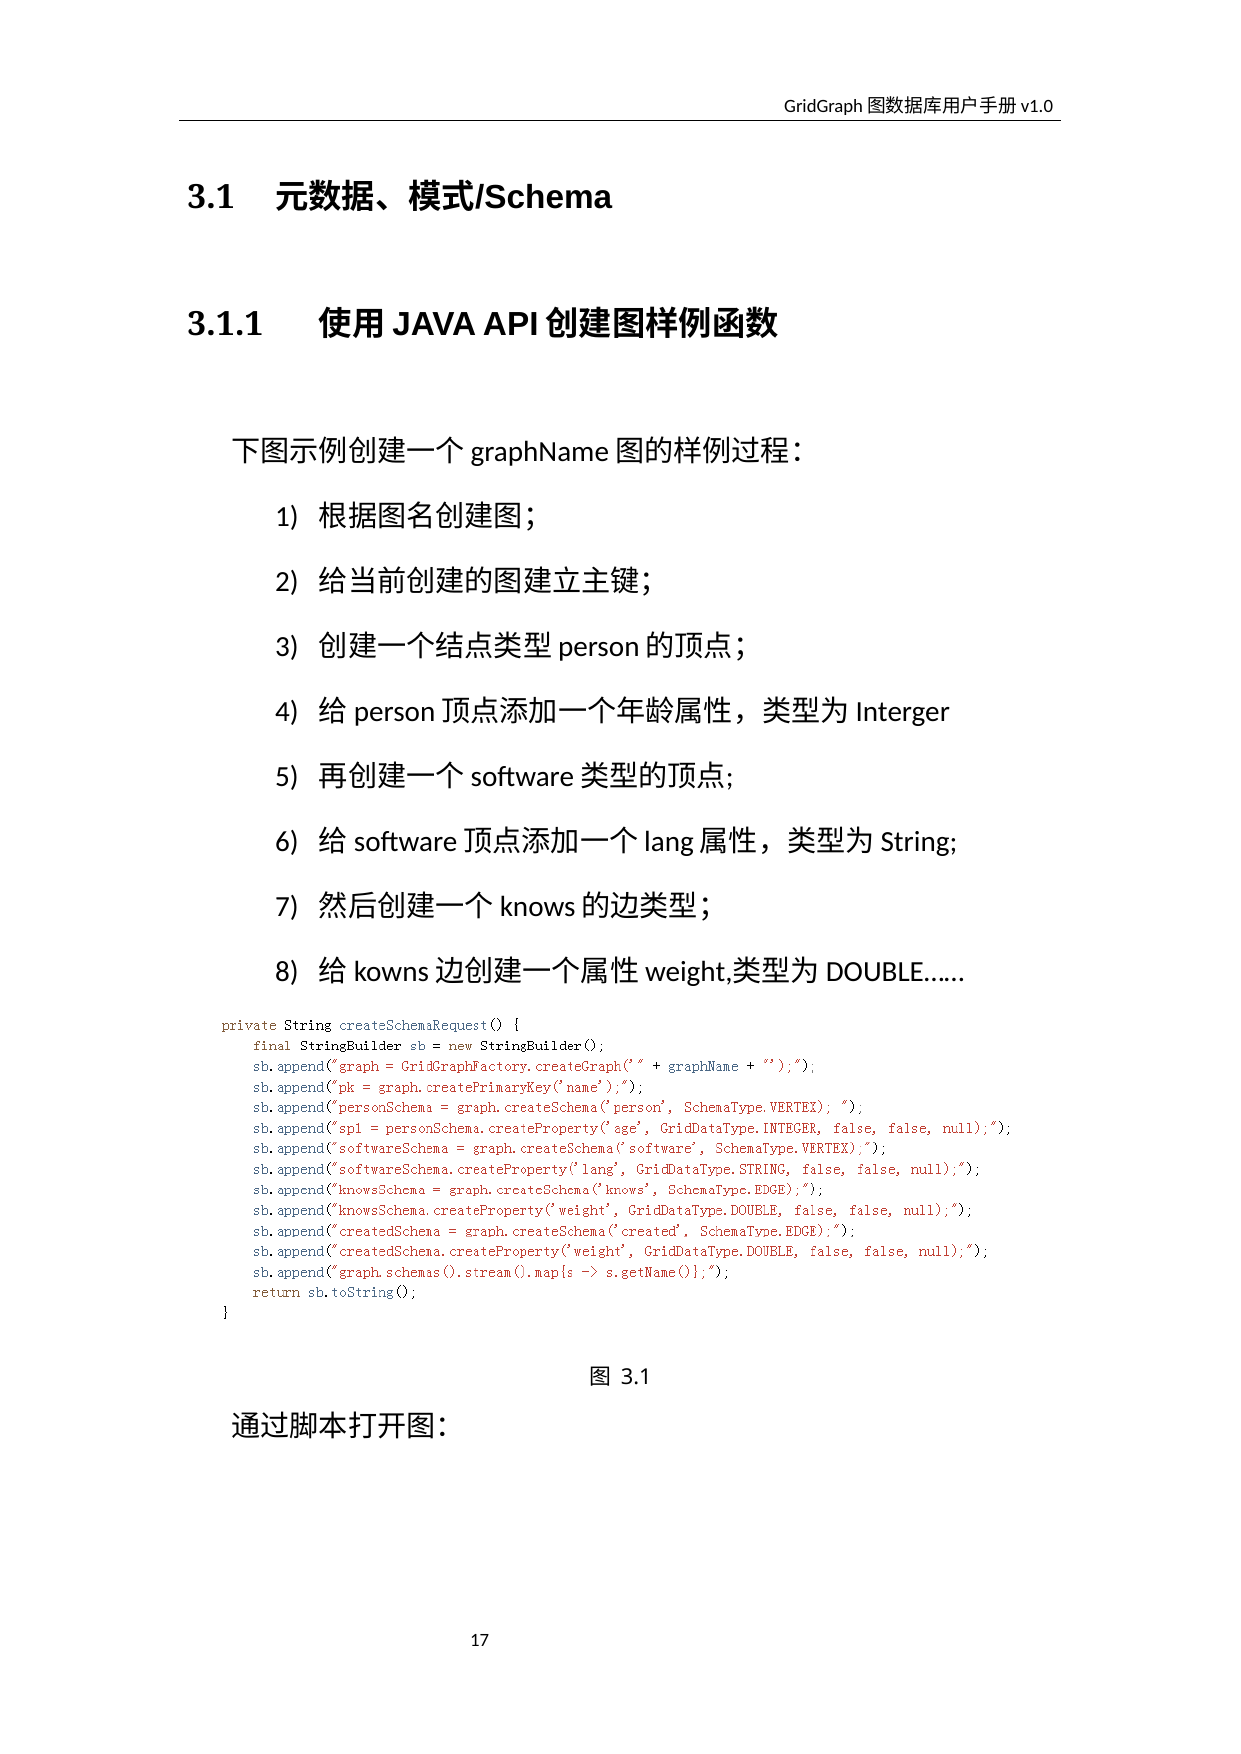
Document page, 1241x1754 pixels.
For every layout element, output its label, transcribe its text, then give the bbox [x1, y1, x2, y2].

list 根据图名创建图； [275, 481, 1053, 546]
picture [187, 1001, 1053, 1331]
list 再创建一个software类型的顶点; [275, 741, 1053, 806]
list 给software顶点添加一个lang属性，类型为String; [275, 806, 1053, 871]
text 下图示例创建一个graphName图的样例过程： [231, 416, 1053, 481]
list 然后创建一个knows的边类型； [275, 871, 1053, 936]
text 图 3.1 [187, 1359, 1053, 1391]
list 给当前创建的图建立主键； [275, 546, 1053, 611]
list 给kowns边创建一个属性weight,类型为DOUBLE…… [275, 936, 1053, 1001]
subtitle 元数据、模式/Schema [187, 162, 1053, 227]
list 创建一个结点类型person的顶点； [275, 611, 1053, 676]
text 通过脚本打开图： [187, 1391, 1053, 1456]
subtitle 使用JAVA API创建图样例函数 [187, 289, 1053, 354]
list 给person顶点添加一个年龄属性，类型为Interger [275, 676, 1053, 741]
